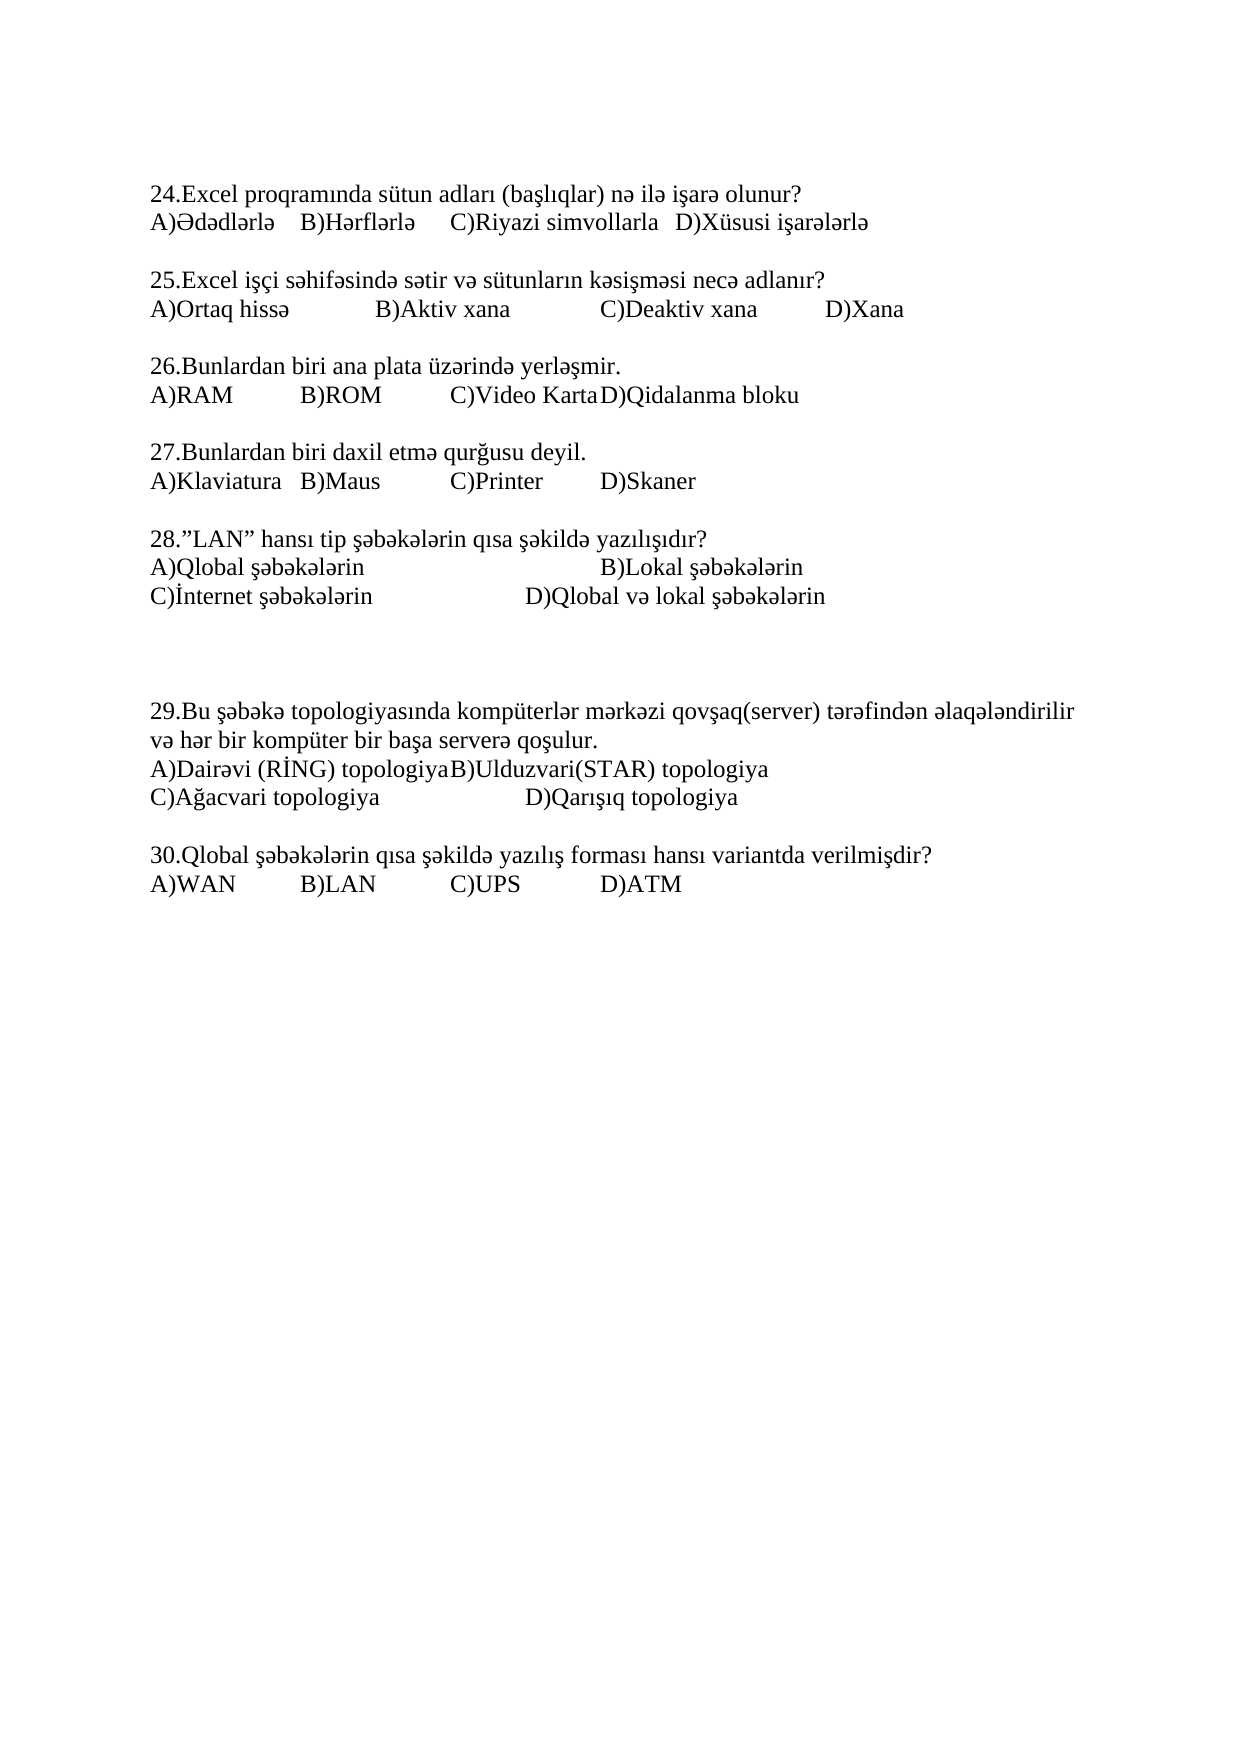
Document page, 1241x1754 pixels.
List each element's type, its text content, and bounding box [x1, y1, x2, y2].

text A)WAN B)LAN C)UPS D)ATM [150, 869, 1090, 897]
text 24.Excel proqramında sütun adları (başlıqlar) nə ilə işarə olunur? [150, 179, 1090, 207]
text 27.Bunlardan biri daxil etmə qurğusu deyil. [150, 437, 1090, 466]
text A)Ədədlərlə B)Hərflərlə C)Riyazi simvollarla D)Xüsusi işarələrlə [150, 207, 1090, 236]
text 25.Excel işçi səhifəsində sətir və sütunların kəsişməsi necə adlanır? [150, 265, 1090, 294]
text A)Dairəvi (RİNG) topologiya B)Ulduzvari(STAR) topologiya [150, 754, 1090, 782]
text C)Ağacvari topologiya D)Qarışıq topologiya [150, 782, 1090, 811]
text A)Qlobal şəbəkələrin B)Lokal şəbəkələrin [150, 552, 1090, 581]
text A)Ortaq hissə B)Aktiv xana C)Deaktiv xana D)Xana [150, 294, 1090, 322]
text A)RAM B)ROM C)Video Karta D)Qidalanma bloku [150, 380, 1090, 409]
text 29.Bu şəbəkə topologiyasında kompüterlər mərkəzi qovşaq(server) tərəfindən əlaqələndirilir və hər bir kompüter bir başa serverə qoşulur. [150, 696, 1090, 754]
text A)Klaviatura B)Maus C)Printer D)Skaner [150, 466, 1090, 495]
text C)İnternet şəbəkələrin D)Qlobal və lokal şəbəkələrin [150, 581, 1090, 610]
text 26.Bunlardan biri ana plata üzərində yerləşmir. [150, 351, 1090, 380]
text 28.”LAN” hansı tip şəbəkələrin qısa şəkildə yazılışıdır? [150, 524, 1090, 552]
text 30.Qlobal şəbəkələrin qısa şəkildə yazılış forması hansı variantda verilmişdir? [150, 840, 1090, 869]
